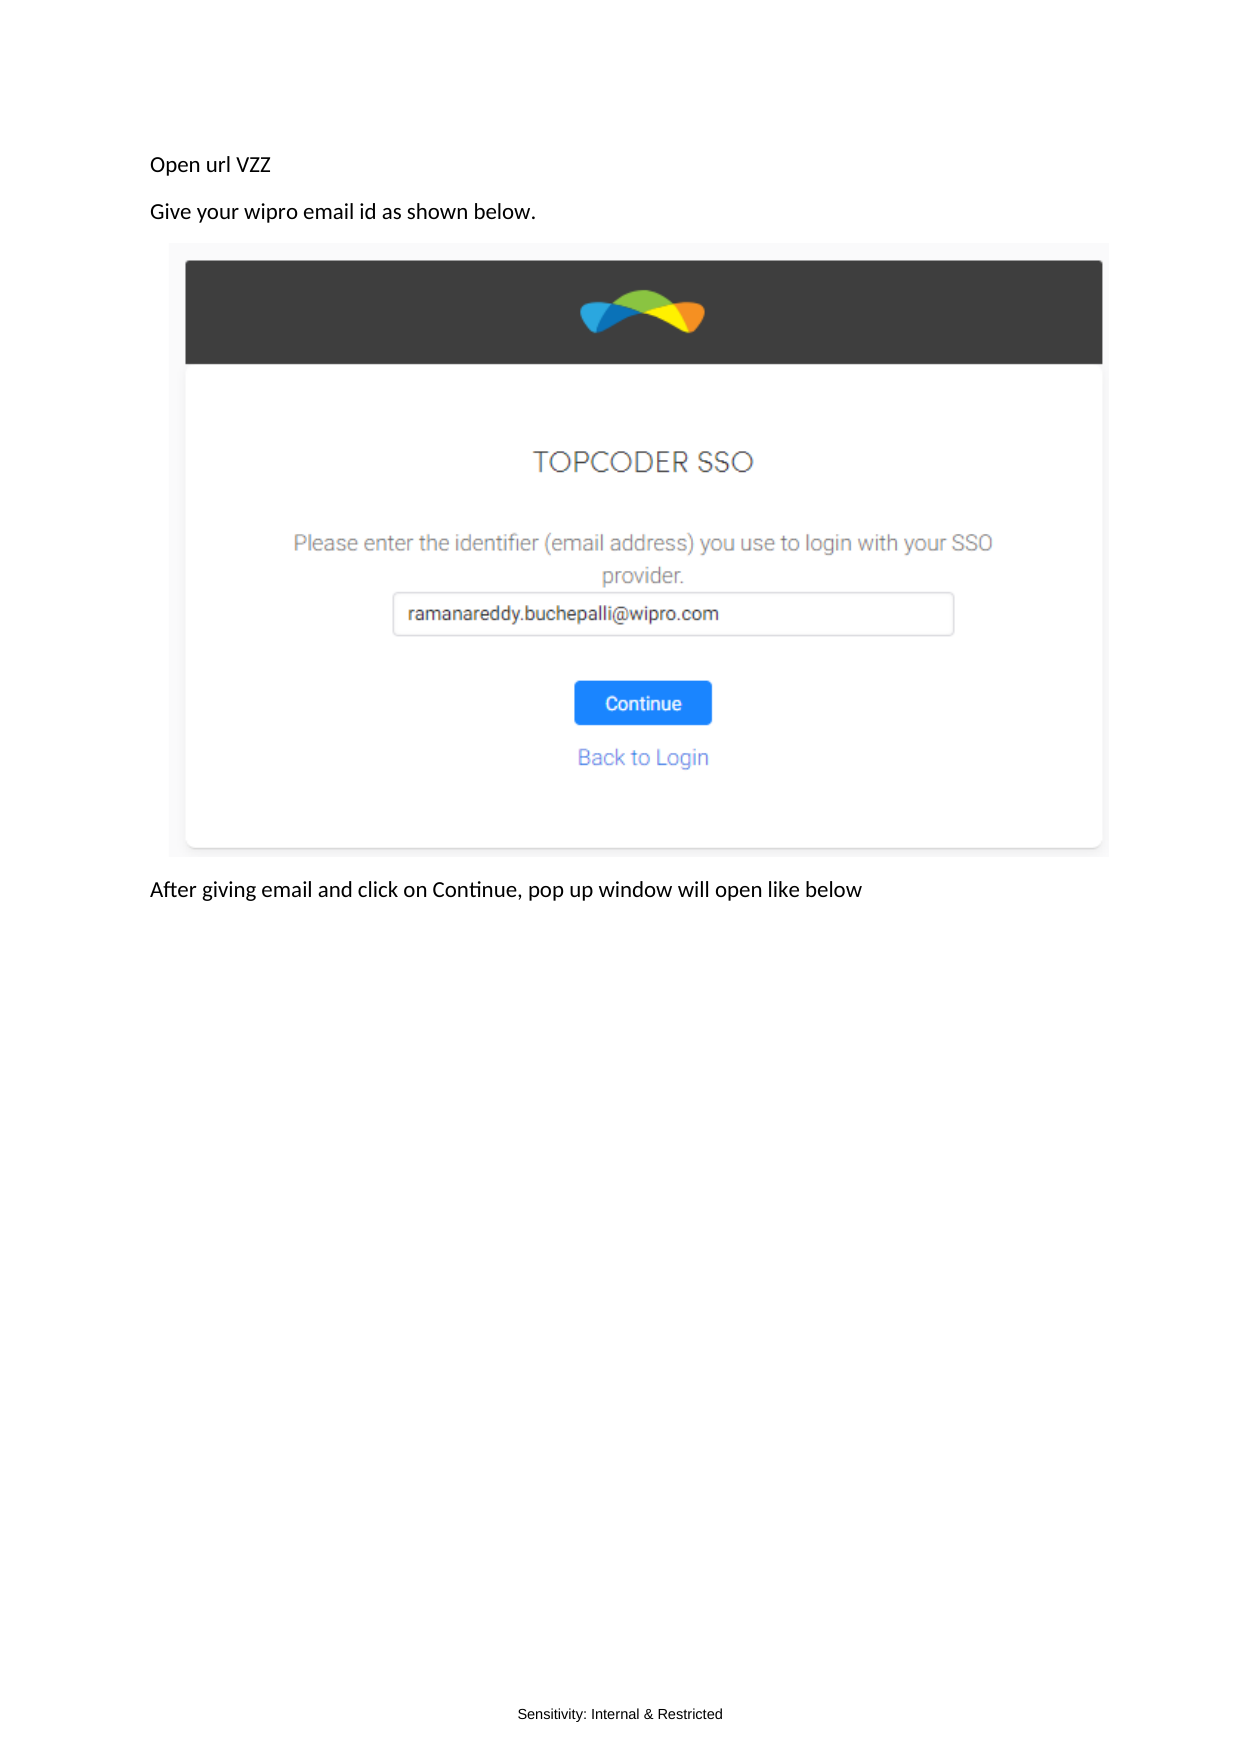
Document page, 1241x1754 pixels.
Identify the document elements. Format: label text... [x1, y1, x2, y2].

text Give your wipro email id as shown below. [150, 197, 1090, 225]
text Open url VZZ [150, 150, 1090, 178]
text After giving email and click on Continue, pop up window will open like below [150, 875, 1090, 903]
